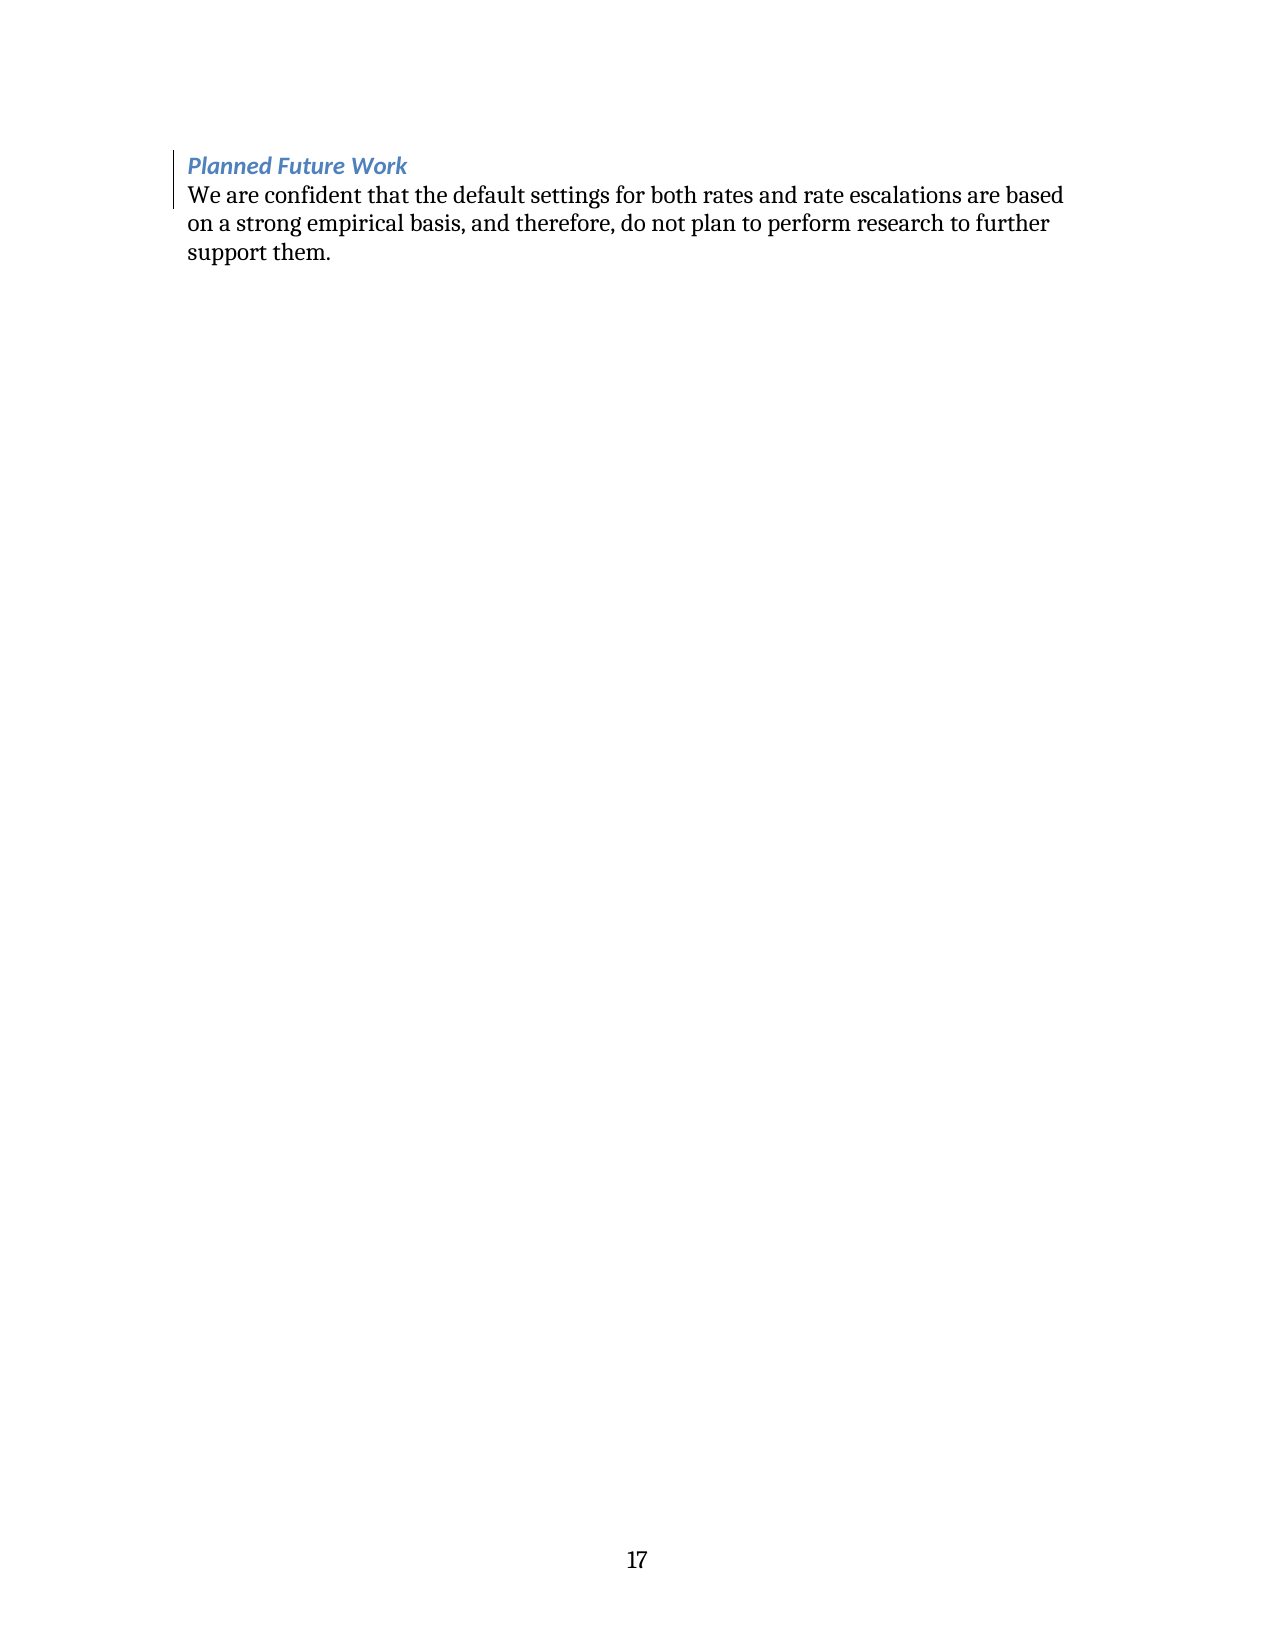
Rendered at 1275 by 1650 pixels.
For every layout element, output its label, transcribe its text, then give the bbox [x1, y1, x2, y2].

subtitle Planned Future Work [187, 150, 1087, 181]
text We are confident that the default settings for both rates and rate escalations are based on a strong empirical basis, and therefore, do not plan to perform research to further support them. [187, 181, 1087, 267]
